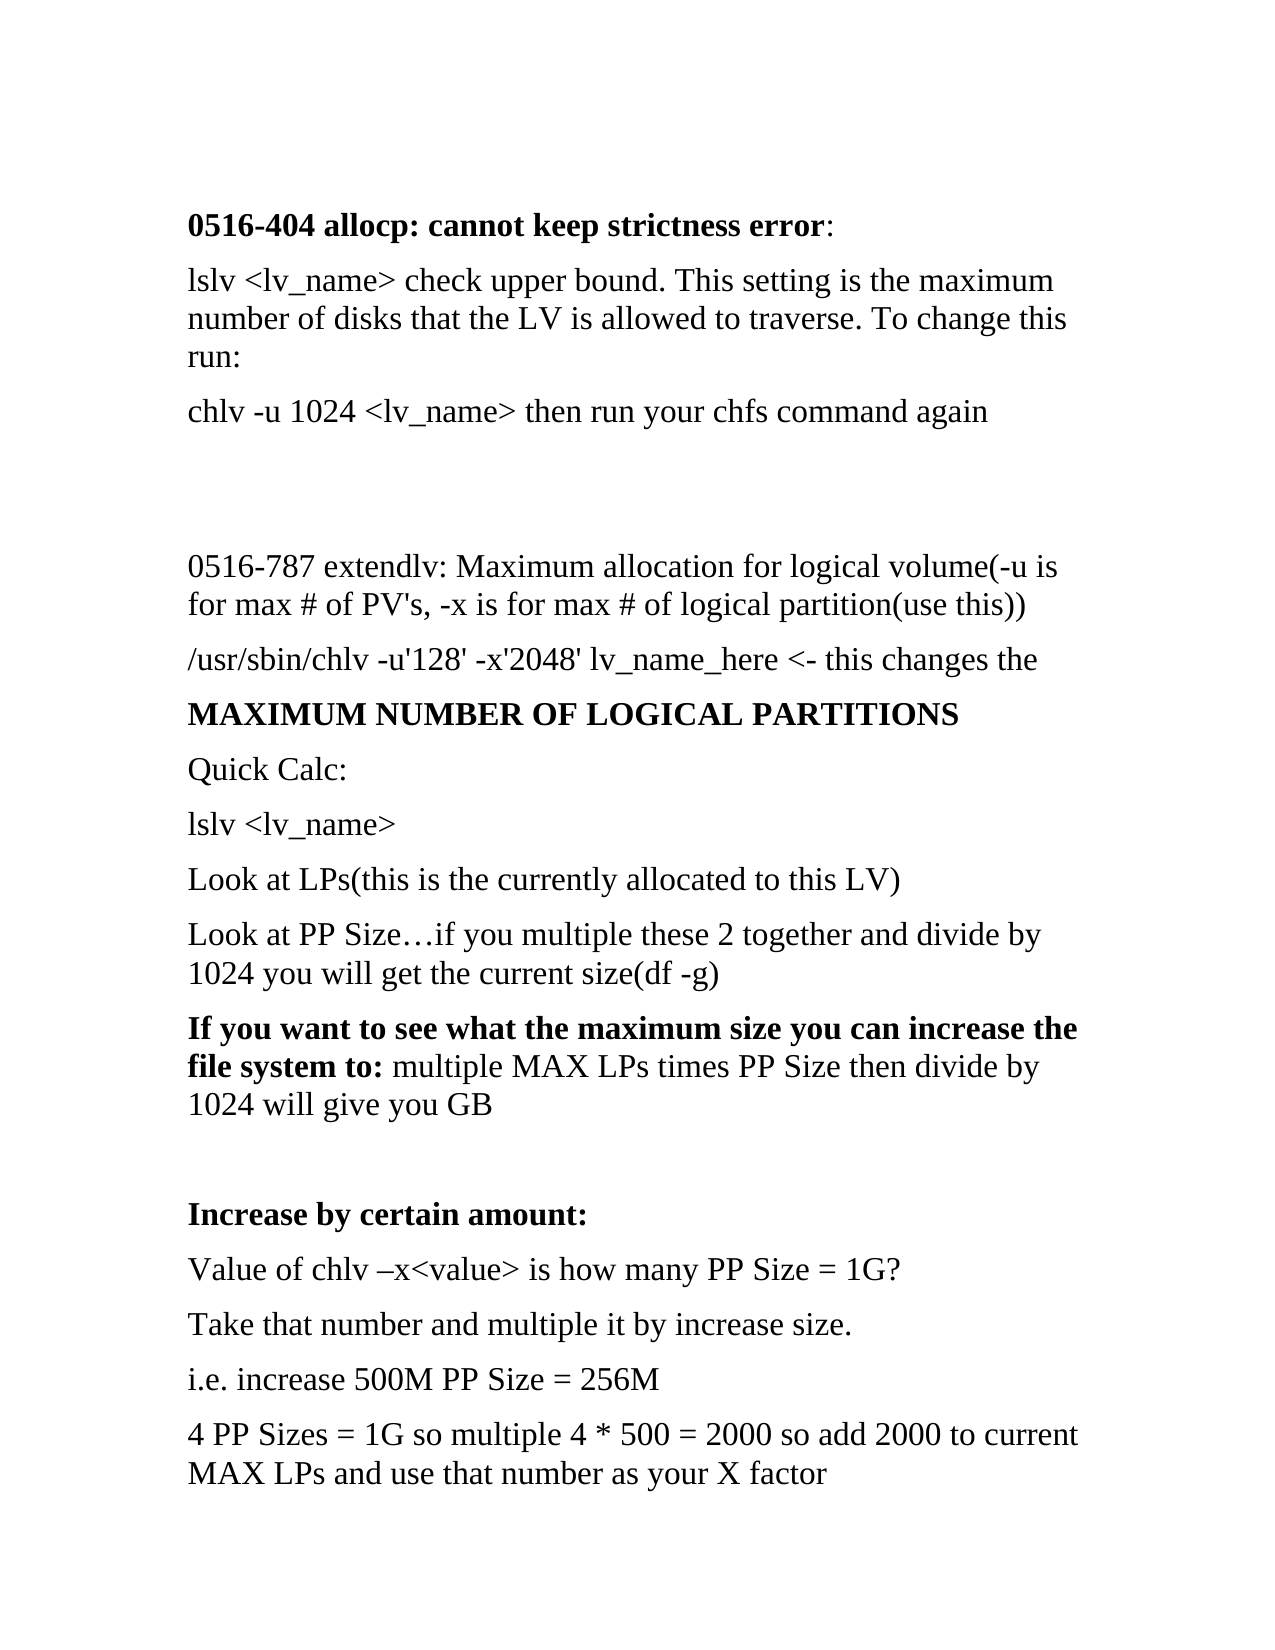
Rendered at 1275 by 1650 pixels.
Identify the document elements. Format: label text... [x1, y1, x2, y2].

text Take that number and multiple it by increase size. [187, 1305, 1087, 1343]
text chlv -u 1024 <lv_name> then run your chfs command again [187, 392, 1087, 430]
text Look at PP Size…if you multiple these 2 together and divide by 1024 you will get the current size(df -g) [187, 915, 1087, 991]
text 4 PP Sizes = 1G so multiple 4 * 500 = 2000 so add 2000 to current MAX LPs and use that number as your X factor [187, 1415, 1087, 1491]
text 0516-404 allocp: cannot keep strictness error: [187, 205, 1087, 243]
text Increase by certain amount: [187, 1195, 1087, 1233]
text Value of chlv –x<value> is how many PP Size = 1G? [187, 1250, 1087, 1288]
text i.e. increase 500M PP Size = 256M [187, 1360, 1087, 1398]
text lslv <lv_name> check upper bound. This setting is the maximum number of disks that the LV is allowed to traverse. To change this run: [187, 260, 1087, 375]
text 0516-787 extendlv: Maximum allocation for logical volume(-u is for max # of PV's, -x is for max # of logical partition(use this)) [187, 546, 1087, 623]
text Quick Calc: [187, 750, 1087, 788]
text MAXIMUM NUMBER OF LOGICAL PARTITIONS [187, 695, 1087, 733]
text Look at LPs(this is the currently allocated to this LV) [187, 860, 1087, 898]
text /usr/sbin/chlv -u'128' -x'2048' lv_name_here <- this changes the [187, 640, 1087, 678]
text lslv <lv_name> [187, 805, 1087, 843]
text If you want to see what the maximum size you can increase the file system to: multiple MAX LPs times PP Size then divide by 1024 will give you GB [187, 1008, 1087, 1123]
